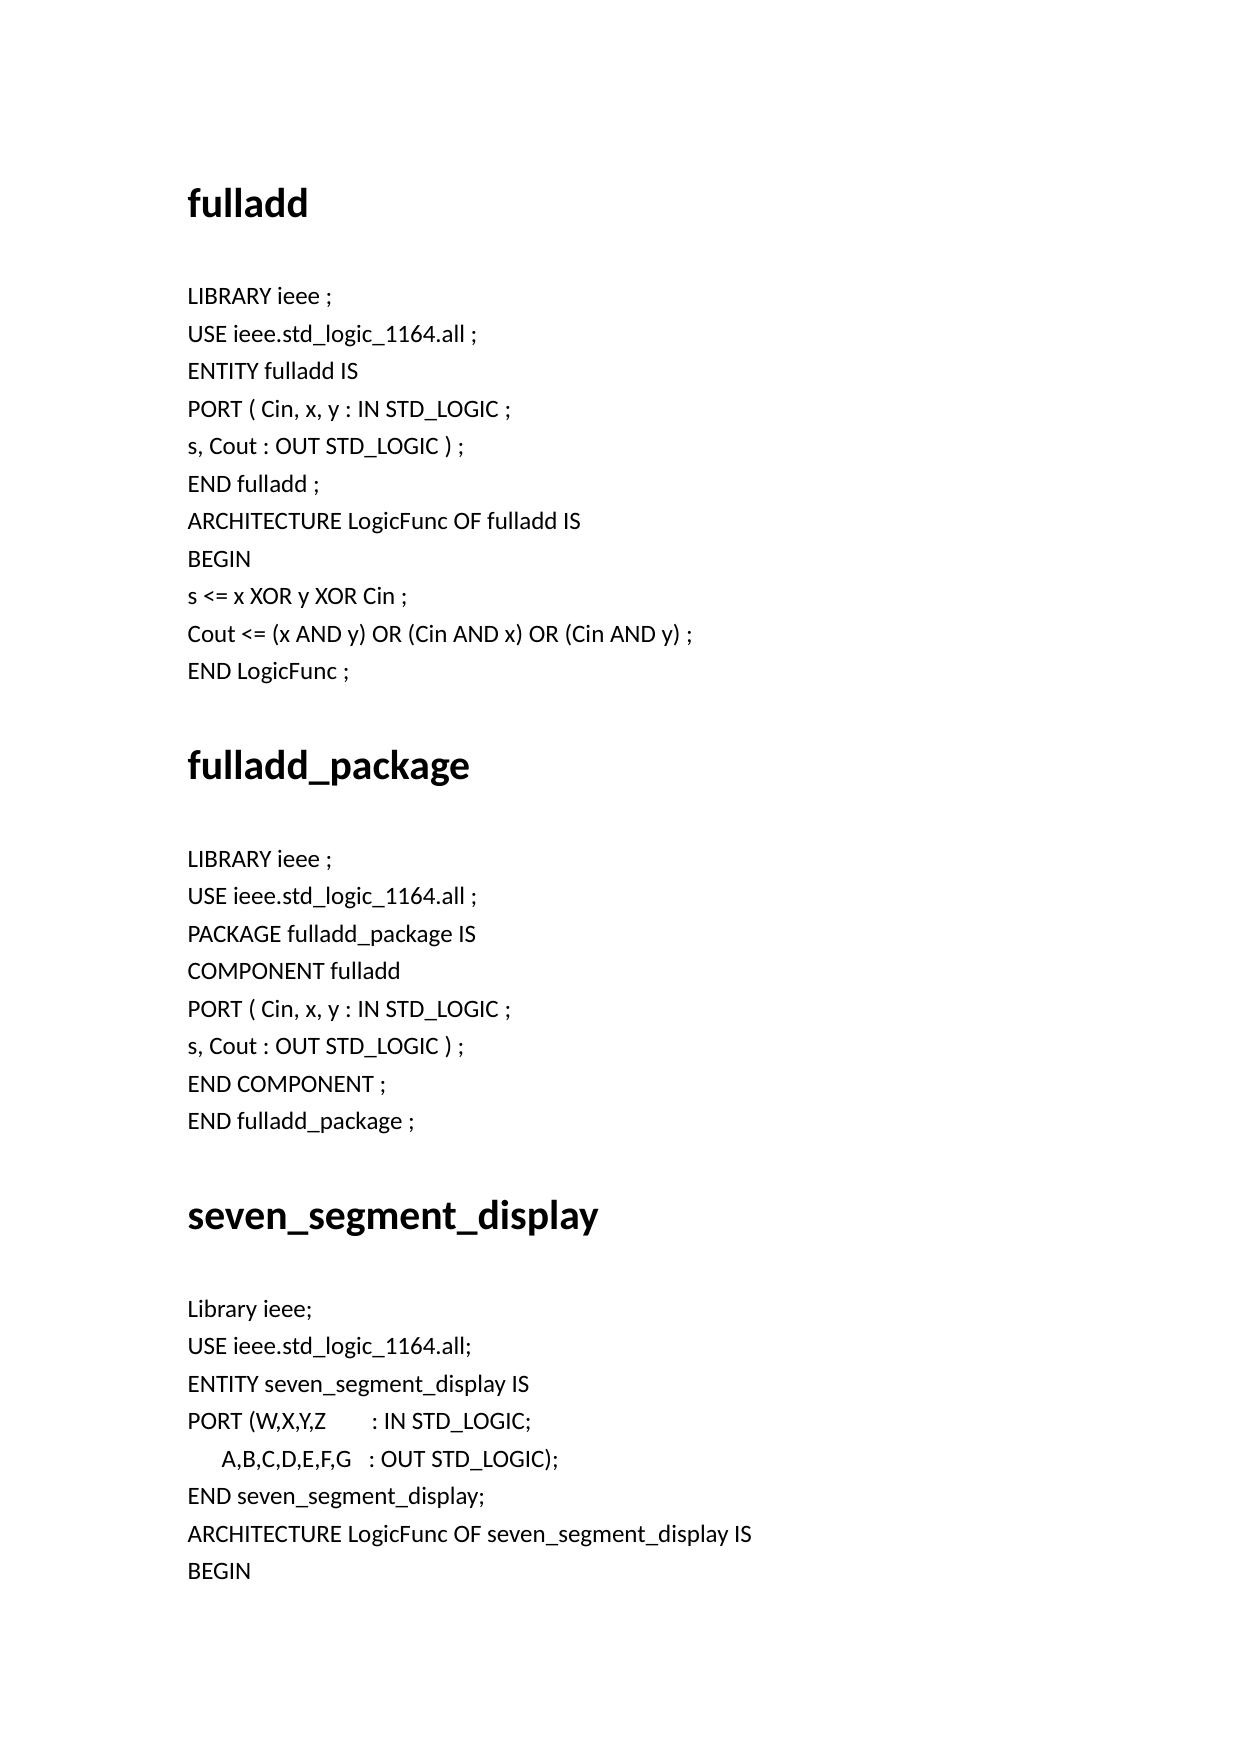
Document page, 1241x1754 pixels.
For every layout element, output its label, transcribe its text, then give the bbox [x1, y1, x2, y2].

text ENTITY seven_segment_display IS [187, 1364, 1053, 1402]
text seven_segment_display [187, 1177, 1053, 1252]
text s <= x XOR y XOR Cin ; [187, 577, 1053, 614]
text ARCHITECTURE LogicFunc OF fulladd IS [187, 502, 1053, 539]
text Library ieee; [187, 1289, 1053, 1327]
text ENTITY fulladd IS [187, 352, 1053, 389]
text PACKAGE fulladd_package IS [187, 914, 1053, 952]
text LIBRARY ieee ; [187, 839, 1053, 877]
text ARCHITECTURE LogicFunc OF seven_segment_display IS [187, 1514, 1053, 1552]
text A,B,C,D,E,F,G : OUT STD_LOGIC); [187, 1439, 1053, 1477]
text Cout <= (x AND y) OR (Cin AND x) OR (Cin AND y) ; [187, 614, 1053, 652]
text PORT ( Cin, x, y : IN STD_LOGIC ; [187, 989, 1053, 1027]
text COMPONENT fulladd [187, 952, 1053, 989]
text LIBRARY ieee ; [187, 277, 1053, 314]
text END fulladd ; [187, 464, 1053, 502]
text fulladd_package [187, 727, 1053, 802]
text END fulladd_package ; [187, 1102, 1053, 1139]
text BEGIN [187, 539, 1053, 577]
text USE ieee.std_logic_1164.all ; [187, 314, 1053, 352]
text END COMPONENT ; [187, 1064, 1053, 1102]
text s, Cout : OUT STD_LOGIC ) ; [187, 427, 1053, 464]
text PORT (W,X,Y,Z : IN STD_LOGIC; [187, 1402, 1053, 1439]
text USE ieee.std_logic_1164.all ; [187, 877, 1053, 914]
text PORT ( Cin, x, y : IN STD_LOGIC ; [187, 389, 1053, 427]
text BEGIN [187, 1552, 1053, 1589]
text END LogicFunc ; [187, 652, 1053, 689]
text END seven_segment_display; [187, 1477, 1053, 1514]
text USE ieee.std_logic_1164.all; [187, 1327, 1053, 1364]
text fulladd [187, 164, 1053, 239]
text s, Cout : OUT STD_LOGIC ) ; [187, 1027, 1053, 1064]
